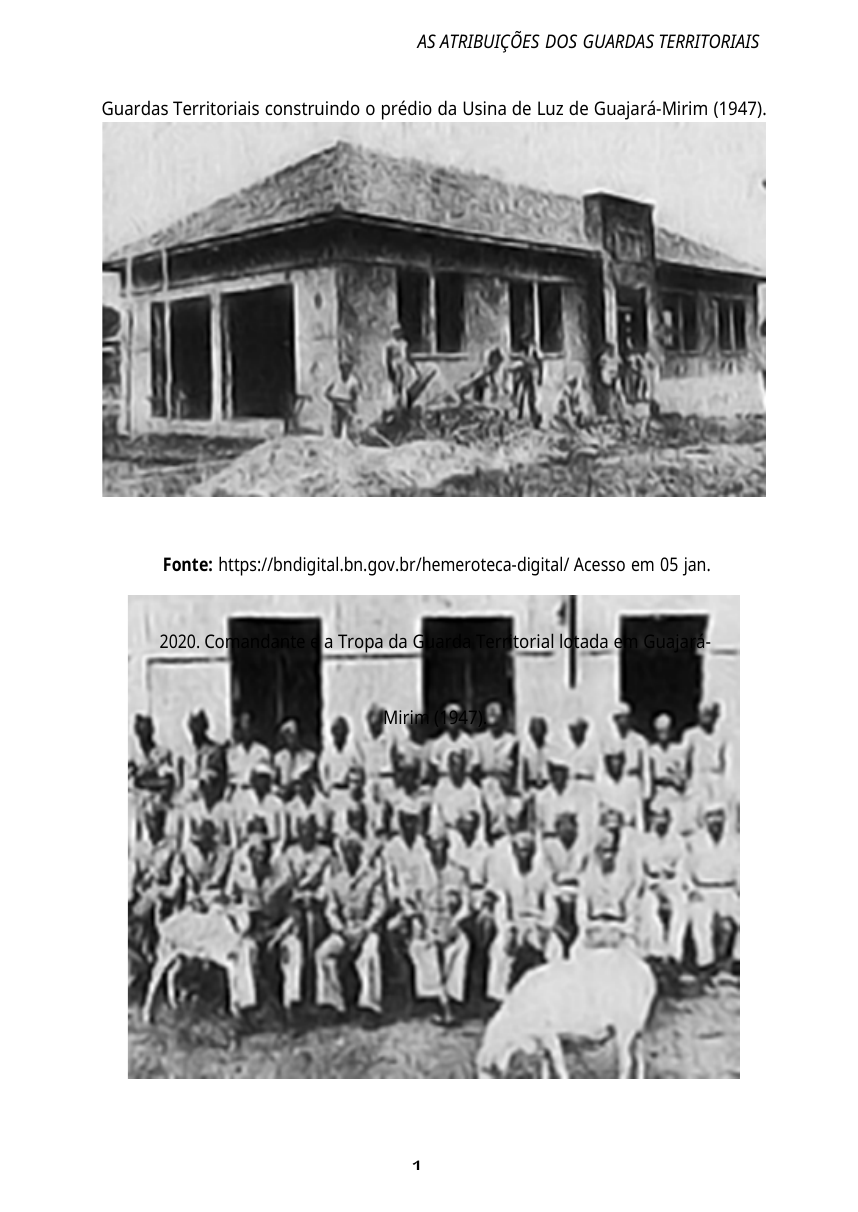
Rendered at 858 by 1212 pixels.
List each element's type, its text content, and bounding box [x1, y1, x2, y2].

picture [102, 122, 766, 497]
picture [127, 595, 740, 1079]
text Guardas Territoriais construindo o prédio da Usina de Luz de Guajará-Mirim (1947). [96, 96, 772, 121]
text Fonte: https://bndigital.bn.gov.br/hemeroteca-digital/ Acesso em 05 jan. 2020. Comandante e a Tropa da Guarda Territorial lotada em Guajará-Mirim (1947). [139, 497, 731, 730]
text AS ATRIBUIÇÕES DOS GUARDAS TERRITORIAIS [417, 28, 778, 53]
